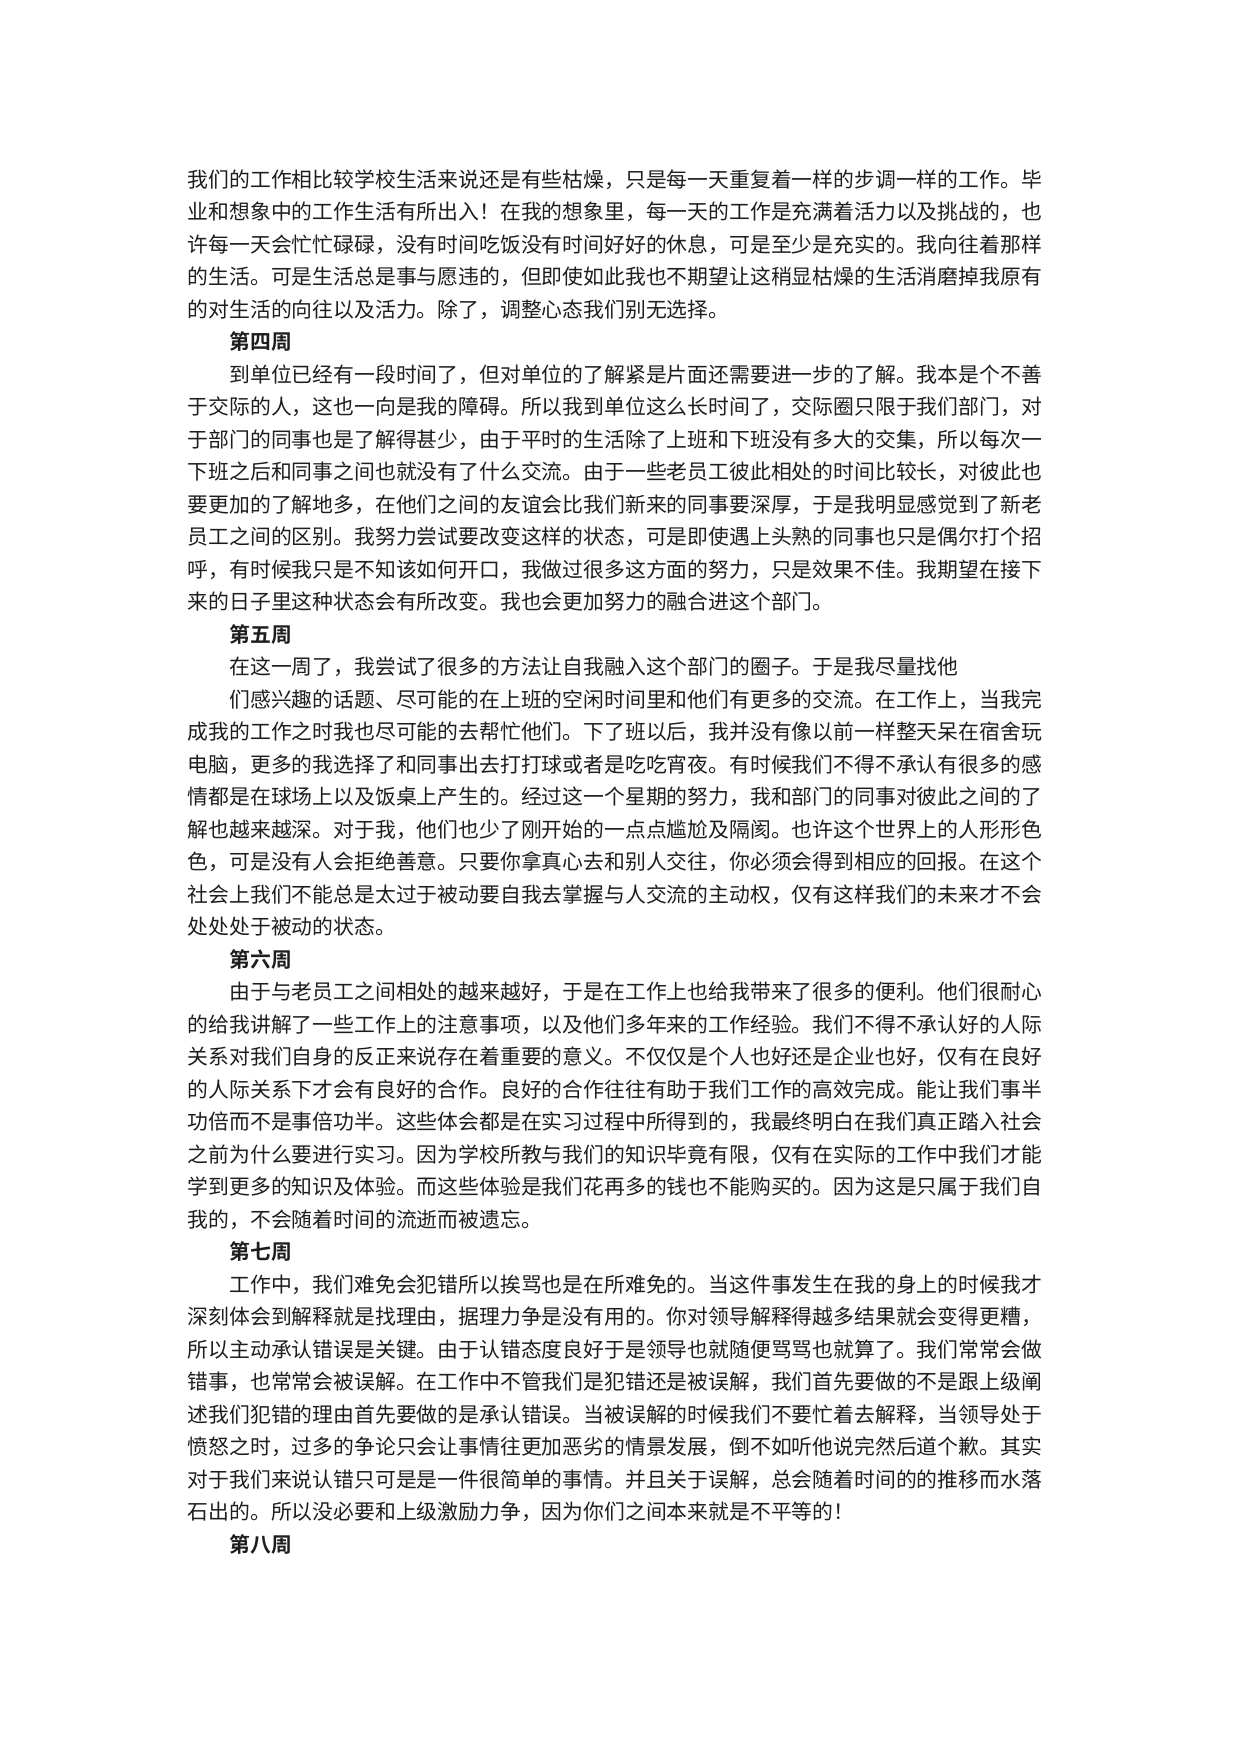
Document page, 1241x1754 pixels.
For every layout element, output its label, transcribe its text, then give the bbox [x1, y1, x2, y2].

text 们感兴趣的话题、尽可能的在上班的空闲时间里和他们有更多的交流。在工作上，当我完成我的工作之时我也尽可能的去帮忙他们。下了班以后，我并没有像以前一样整天呆在宿舍玩电脑，更多的我选择了和同事出去打打球或者是吃吃宵夜。有时候我们不得不承认有很多的感情都是在球场上以及饭桌上产生的。经过这一个星期的努力，我和部门的同事对彼此之间的了解也越来越深。对于我，他们也少了刚开始的一点点尴尬及隔阂。也许这个世界上的人形形色色，可是没有人会拒绝善意。只要你拿真心去和别人交往，你必须会得到相应的回报。在这个社会上我们不能总是太过于被动要自我去掌握与人交流的主动权，仅有这样我们的未来才不会处处处于被动的状态。 [187, 682, 1053, 942]
text 第五周 [187, 617, 1053, 649]
text 第七周 [187, 1234, 1053, 1267]
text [187, 162, 1053, 324]
text 到单位已经有一段时间了，但对单位的了解紧是片面还需要进一步的了解。我本是个不善于交际的人，这也一向是我的障碍。所以我到单位这么长时间了，交际圈只限于我们部门，对于部门的同事也是了解得甚少，由于平时的生活除了上班和下班没有多大的交集，所以每次一下班之后和同事之间也就没有了什么交流。由于一些老员工彼此相处的时间比较长，对彼此也要更加的了解地多，在他们之间的友谊会比我们新来的同事要深厚，于是我明显感觉到了新老员工之间的区别。我努力尝试要改变这样的状态，可是即使遇上头熟的同事也只是偶尔打个招呼，有时候我只是不知该如何开口，我做过很多这方面的努力，只是效果不佳。我期望在接下来的日子里这种状态会有所改变。我也会更加努力的融合进这个部门。 [187, 357, 1053, 617]
text 第六周 [187, 942, 1053, 974]
text 工作中，我们难免会犯错所以挨骂也是在所难免的。当这件事发生在我的身上的时候我才深刻体会到解释就是找理由，据理力争是没有用的。你对领导解释得越多结果就会变得更糟，所以主动承认错误是关键。由于认错态度良好于是领导也就随便骂骂也就算了。我们常常会做错事，也常常会被误解。在工作中不管我们是犯错还是被误解，我们首先要做的不是跟上级阐述我们犯错的理由首先要做的是承认错误。当被误解的时候我们不要忙着去解释，当领导处于愤怒之时，过多的争论只会让事情往更加恶劣的情景发展，倒不如听他说完然后道个歉。其实对于我们来说认错只可是是一件很简单的事情。并且关于误解，总会随着时间的的推移而水落石出的。所以没必要和上级激励力争，因为你们之间本来就是不平等的！ [187, 1267, 1053, 1527]
text 第八周 [187, 1527, 1053, 1559]
text 第四周 [187, 324, 1053, 357]
text 在这一周了，我尝试了很多的方法让自我融入这个部门的圈子。于是我尽量找他 [187, 649, 1053, 682]
text 由于与老员工之间相处的越来越好，于是在工作上也给我带来了很多的便利。他们很耐心的给我讲解了一些工作上的注意事项，以及他们多年来的工作经验。我们不得不承认好的人际关系对我们自身的反正来说存在着重要的意义。不仅仅是个人也好还是企业也好，仅有在良好的人际关系下才会有良好的合作。良好的合作往往有助于我们工作的高效完成。能让我们事半功倍而不是事倍功半。这些体会都是在实习过程中所得到的，我最终明白在我们真正踏入社会之前为什么要进行实习。因为学校所教与我们的知识毕竟有限，仅有在实际的工作中我们才能学到更多的知识及体验。而这些体验是我们花再多的钱也不能购买的。因为这是只属于我们自我的，不会随着时间的流逝而被遗忘。 [187, 974, 1053, 1234]
